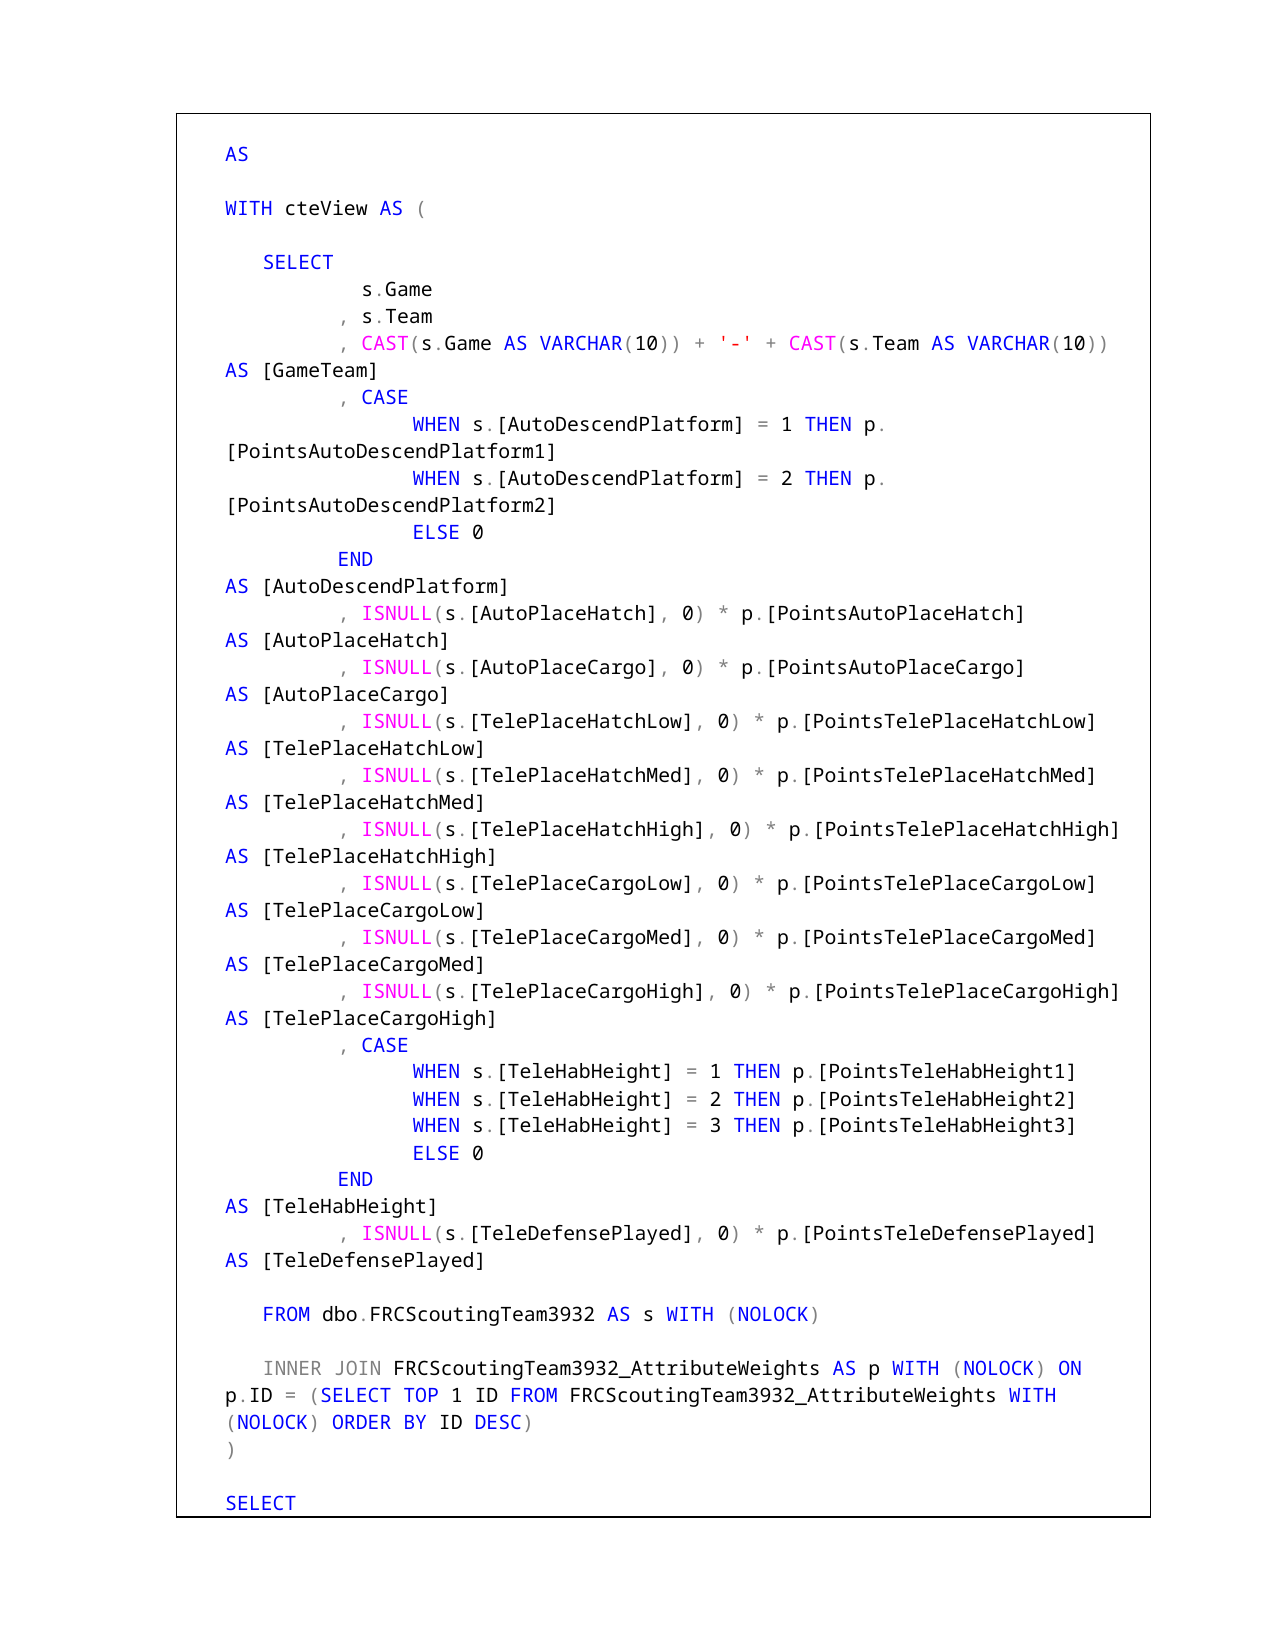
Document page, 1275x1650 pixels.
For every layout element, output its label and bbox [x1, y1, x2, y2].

table_header [177, 114, 1150, 1516]
